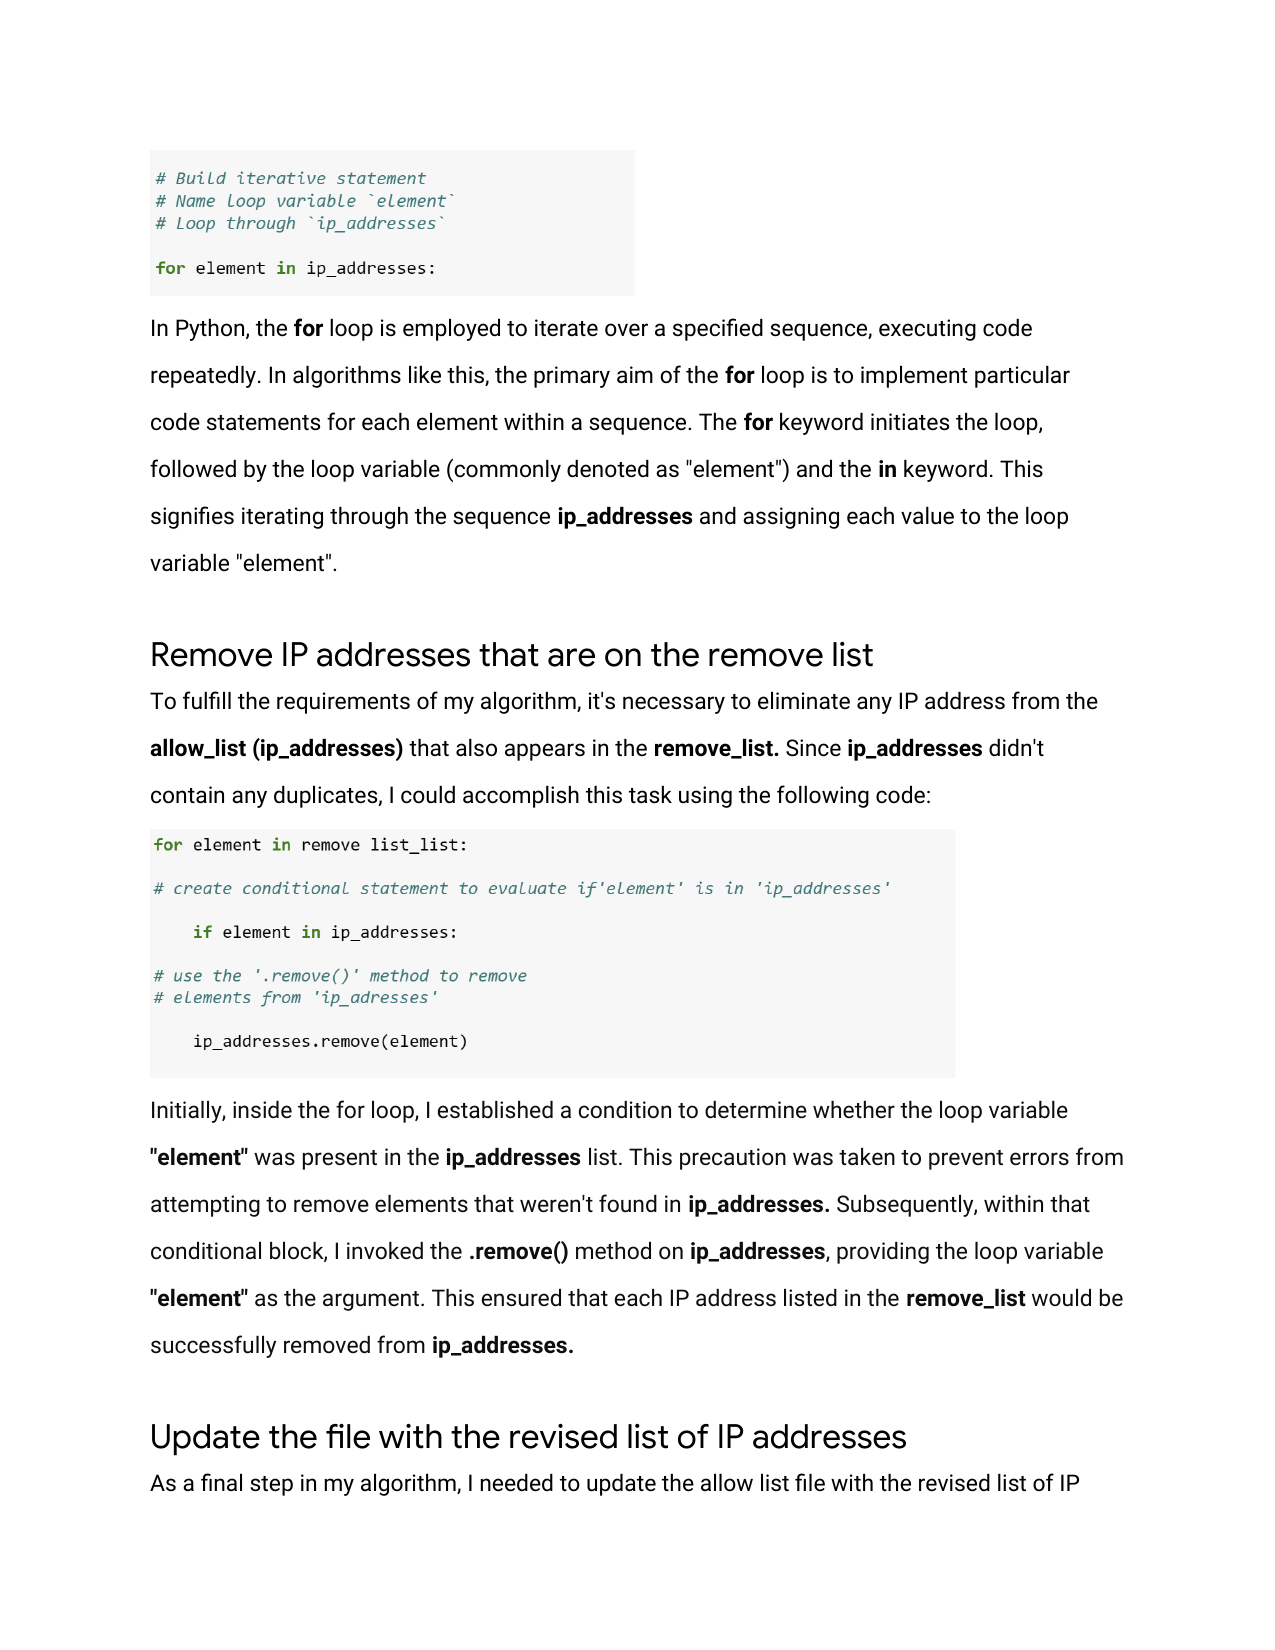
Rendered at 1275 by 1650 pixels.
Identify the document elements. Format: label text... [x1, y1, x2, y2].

text Initially, inside the for loop, I established a condition to determine whether the loop variable "element" was present in the ip_addresses list. This precaution was taken to prevent errors from attempting to remove elements that weren't found in ip_addresses. Subsequently, within that conditional block, I invoked the .remove() method on ip_addresses, providing the loop variable "element" as the argument. This ensured that each IP address listed in the remove_list would be successfully removed from ip_addresses. [150, 1171, 1125, 1359]
subtitle Remove IP addresses that are on the remove list [150, 634, 1125, 676]
subtitle Update the file with the revised list of IP addresses [150, 1416, 1125, 1458]
picture [150, 829, 956, 1078]
text In Python, the for loop is employed to iterate over a specified sequence, executing code repeatedly. In algorithms like this, the primary aim of the for loop is to implement particular code statements for each element within a sequence. The for keyword initiates the loop, followed by the loop variable (commonly denoted as "element") and the in keyword. This signifies iterating through the sequence ip_addresses and assigning each value to the loop variable "element". [150, 315, 1125, 577]
picture [150, 150, 636, 296]
text Initially, inside the for loop, I established a condition to determine whether the loop variable "element" was present in the ip_addresses list. This precaution was taken to prevent errors from attempting to remove elements that weren't found in ip_addresses. Subsequently, within that conditional block, I invoked the .remove() method on ip_addresses, providing the loop variable "element" as the argument. This ensured that each IP address listed in the remove_list would be successfully removed from ip_addresses. [150, 1097, 1125, 1144]
text To fulfill the requirements of my algorithm, it's necessary to eliminate any IP address from the allow_list (ip_addresses) that also appears in the remove_list. Since ip_addresses didn't contain any duplicates, I could accomplish this task using the following code: [150, 688, 1125, 809]
text As a final step in my algorithm, I needed to update the allow list file with the revised list of IP [150, 1471, 1125, 1497]
